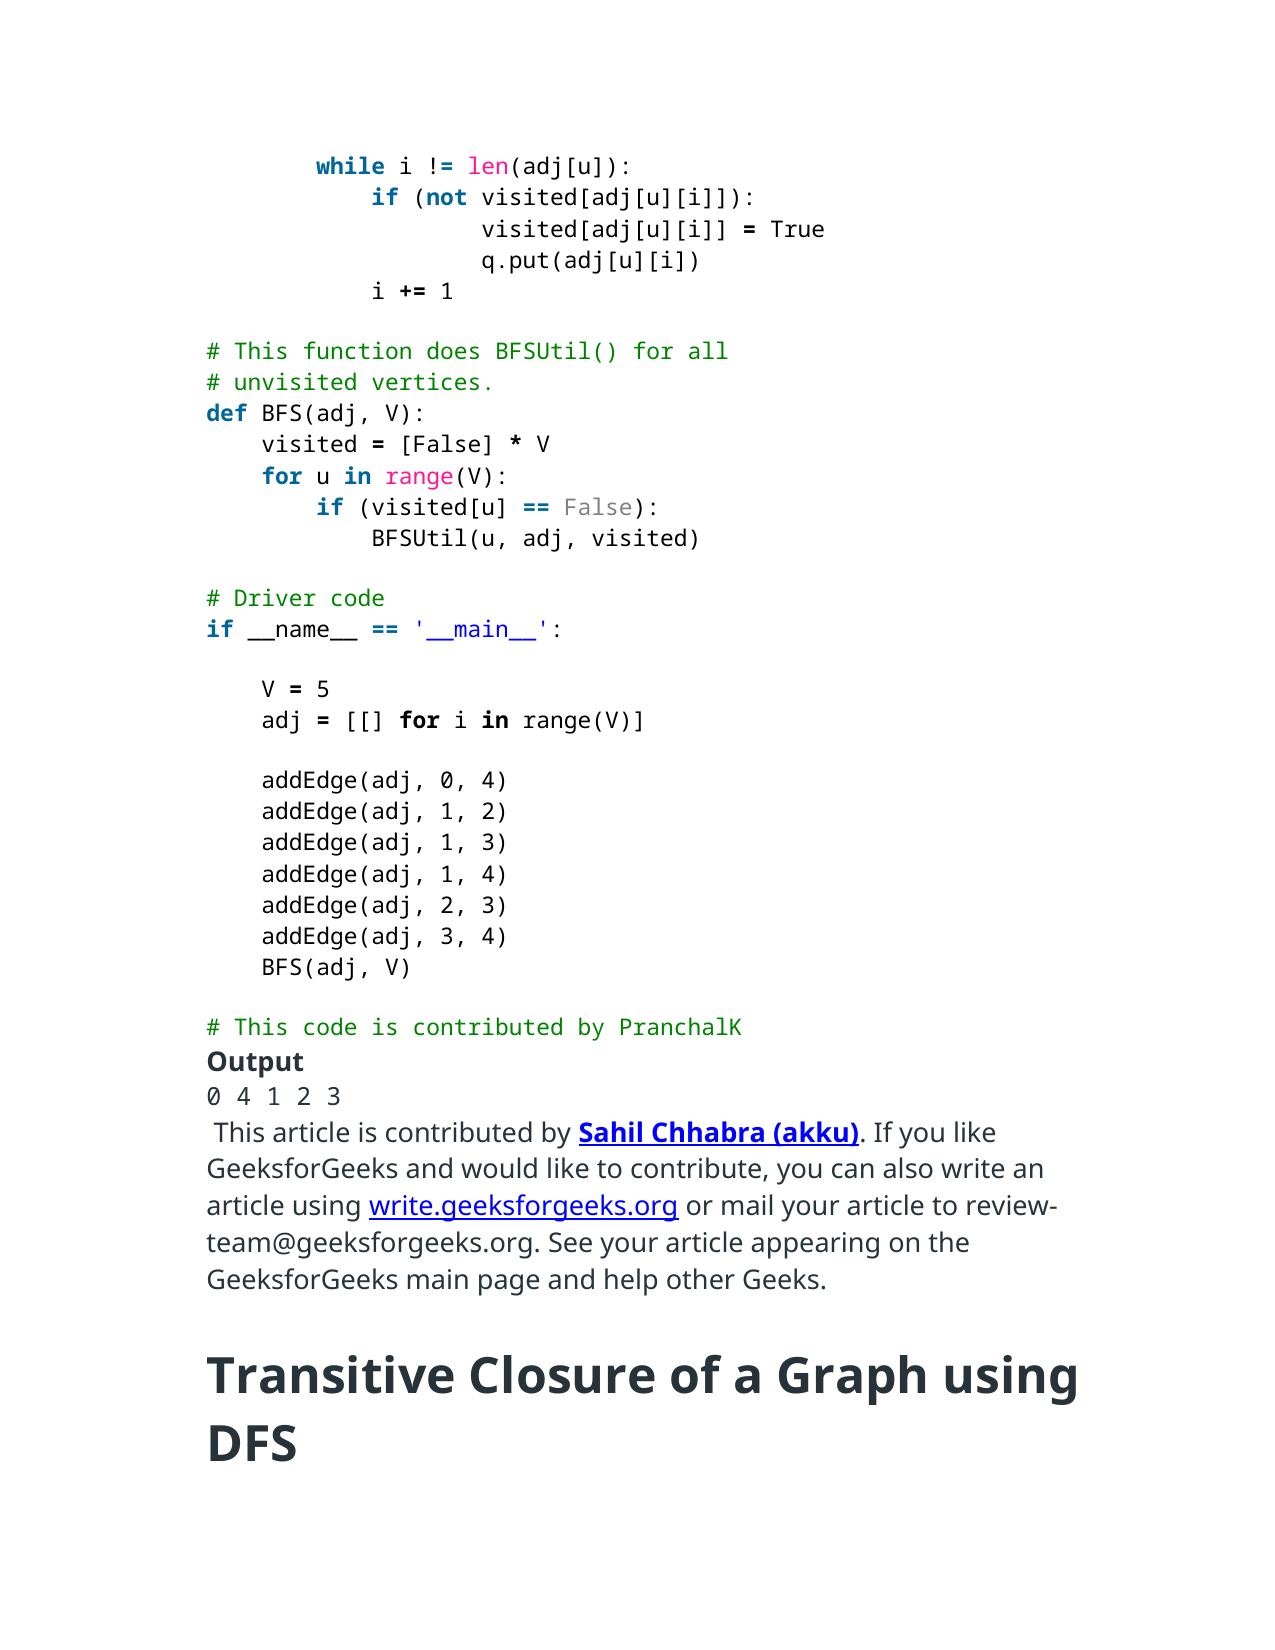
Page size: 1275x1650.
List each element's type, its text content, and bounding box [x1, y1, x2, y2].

text visited[adj[u][i]] = True [206, 212, 1125, 244]
text BFS(adj, V) [206, 951, 1125, 982]
text addEdge(adj, 2, 3) [206, 889, 1125, 920]
text visited = [False] * V [206, 428, 1125, 460]
text addEdge(adj, 1, 2) [206, 795, 1125, 826]
text V = 5 [206, 673, 1125, 704]
text if (not visited[adj[u][i]]): [206, 181, 1125, 212]
text if (visited[u] == False): [206, 491, 1125, 522]
text adj = [[] for i in range(V)] [206, 704, 1125, 735]
text Transitive Closure of a Graph using DFS [206, 1340, 1125, 1476]
text # Driver code [206, 582, 1125, 613]
text addEdge(adj, 3, 4) [206, 920, 1125, 951]
text 0 4 1 2 3 [206, 1079, 1125, 1113]
text while i != len(adj[u]): [206, 150, 1125, 181]
text q.put(adj[u][i]) [206, 244, 1125, 275]
text def BFS(adj, V): [206, 397, 1125, 428]
text addEdge(adj, 1, 4) [206, 857, 1125, 889]
text This article is contributed by Sahil Chhabra (akku). If you like GeeksforGeeks and would like to contribute, you can also write an article using write.geeksforgeeks.org or mail your article to review-team@geeksforgeeks.org. See your article appearing on the GeeksforGeeks main page and help other Geeks. [206, 1113, 1125, 1297]
text # unvisited vertices. [206, 366, 1125, 397]
text for u in range(V): [206, 460, 1125, 491]
text addEdge(adj, 0, 4) [206, 764, 1125, 795]
text addEdge(adj, 1, 3) [206, 826, 1125, 857]
text if __name__ == '__main__': [206, 613, 1125, 644]
text # This function does BFSUtil() for all [206, 335, 1125, 366]
text # This code is contributed by PranchalK [206, 1011, 1125, 1042]
text Output [206, 1042, 1125, 1079]
text BFSUtil(u, adj, visited) [206, 522, 1125, 553]
text i += 1 [206, 275, 1125, 306]
